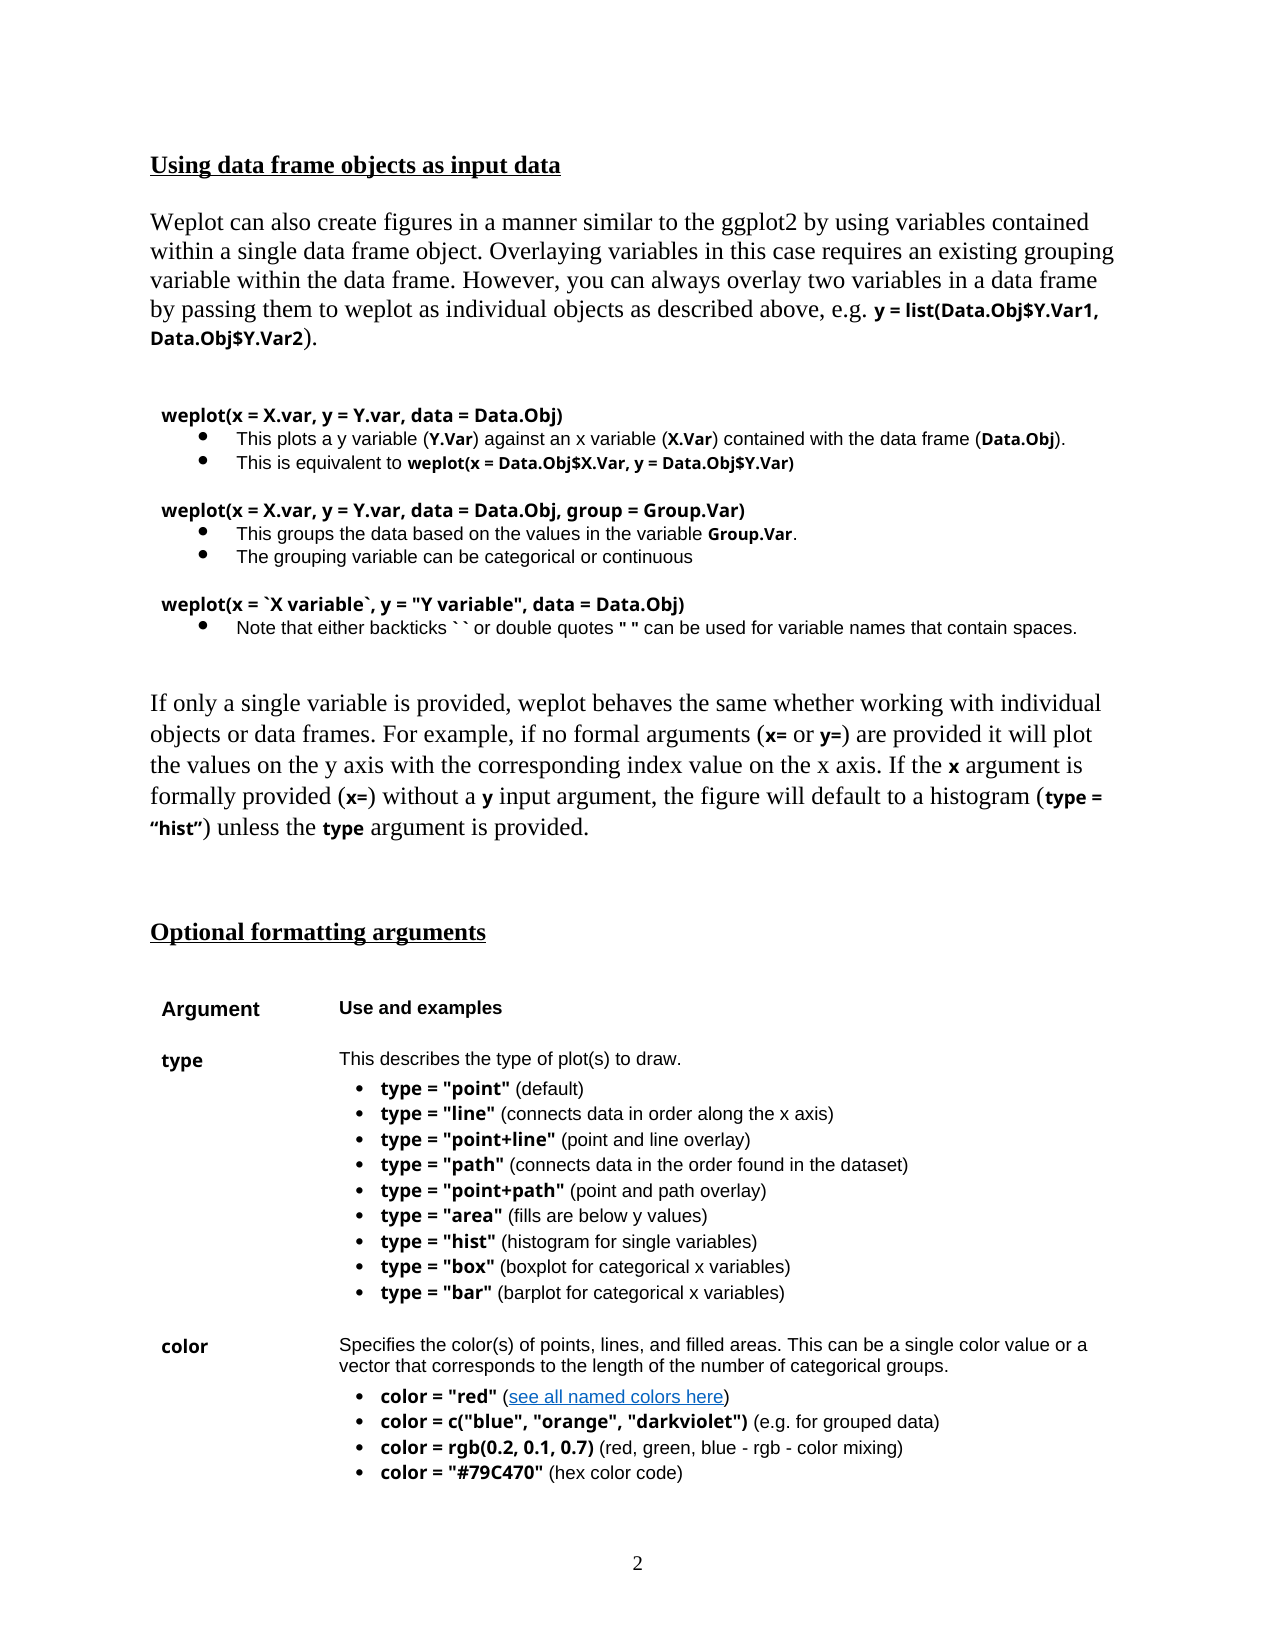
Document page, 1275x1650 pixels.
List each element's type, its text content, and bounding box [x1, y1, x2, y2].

table_cell weplot(x = X.var, y = Y.var, data = Data.Obj, group = Group.Var) This groups the data based on the values in the variable Group.Var. The grouping variable can be categorical or continuous [150, 475, 1124, 569]
table_cell type [150, 1025, 328, 1311]
text Weplot can also create figures in a manner similar to the ggplot2 by using variables contained within a single data frame object. Overlaying variables in this case requires an existing grouping variable within the data frame. However, you can always overlay two variables in a data frame by passing them to weplot as individual objects as described above, e.g. y = list(Data.Obj$Y.Var1, Data.Obj$Y.Var2). [150, 207, 1125, 351]
table_cell This describes the type of plot(s) to draw. type = "point" (default) type = "line" (connects data in order along the x axis) type = "point+line" (point and line overlay) type = "path" (connects data in the order found in the dataset) type = "point+path" (point and path overlay) type = "area" (fills are below y values) type = "hist" (histogram for single variables) type = "box" (boxplot for categorical x variables) type = "bar" (barplot for categorical x variables) [328, 1025, 1124, 1311]
table_cell color [150, 1311, 328, 1491]
text Using data frame objects as input data [150, 150, 1125, 179]
table_header Argument [150, 975, 328, 1025]
text If only a single variable is provided, weplot behaves the same whether working with individual objects or data frames. For example, if no formal arguments (x= or y=) are provided it will plot the values on the y axis with the corresponding index value on the x axis. If the x argument is formally provided (x=) without a y input argument, the figure will default to a histogram (type = “hist”) unless the type argument is provided. [150, 688, 1125, 841]
table_header weplot(x = X.var, y = Y.var, data = Data.Obj) This plots a y variable (Y.Var) against an x variable (X.Var) contained with the data frame (Data.Obj). This is equivalent to weplot(x = Data.Obj$X.Var, y = Data.Obj$Y.Var) [150, 380, 1124, 474]
table_cell weplot(x = `X variable`, y = "Y variable", data = Data.Obj) Note that either backticks ` ` or double quotes " " can be used for variable names that contain spaces. [150, 569, 1124, 640]
text Optional formatting arguments [150, 917, 1125, 946]
table_header Use and examples [328, 975, 1124, 1025]
